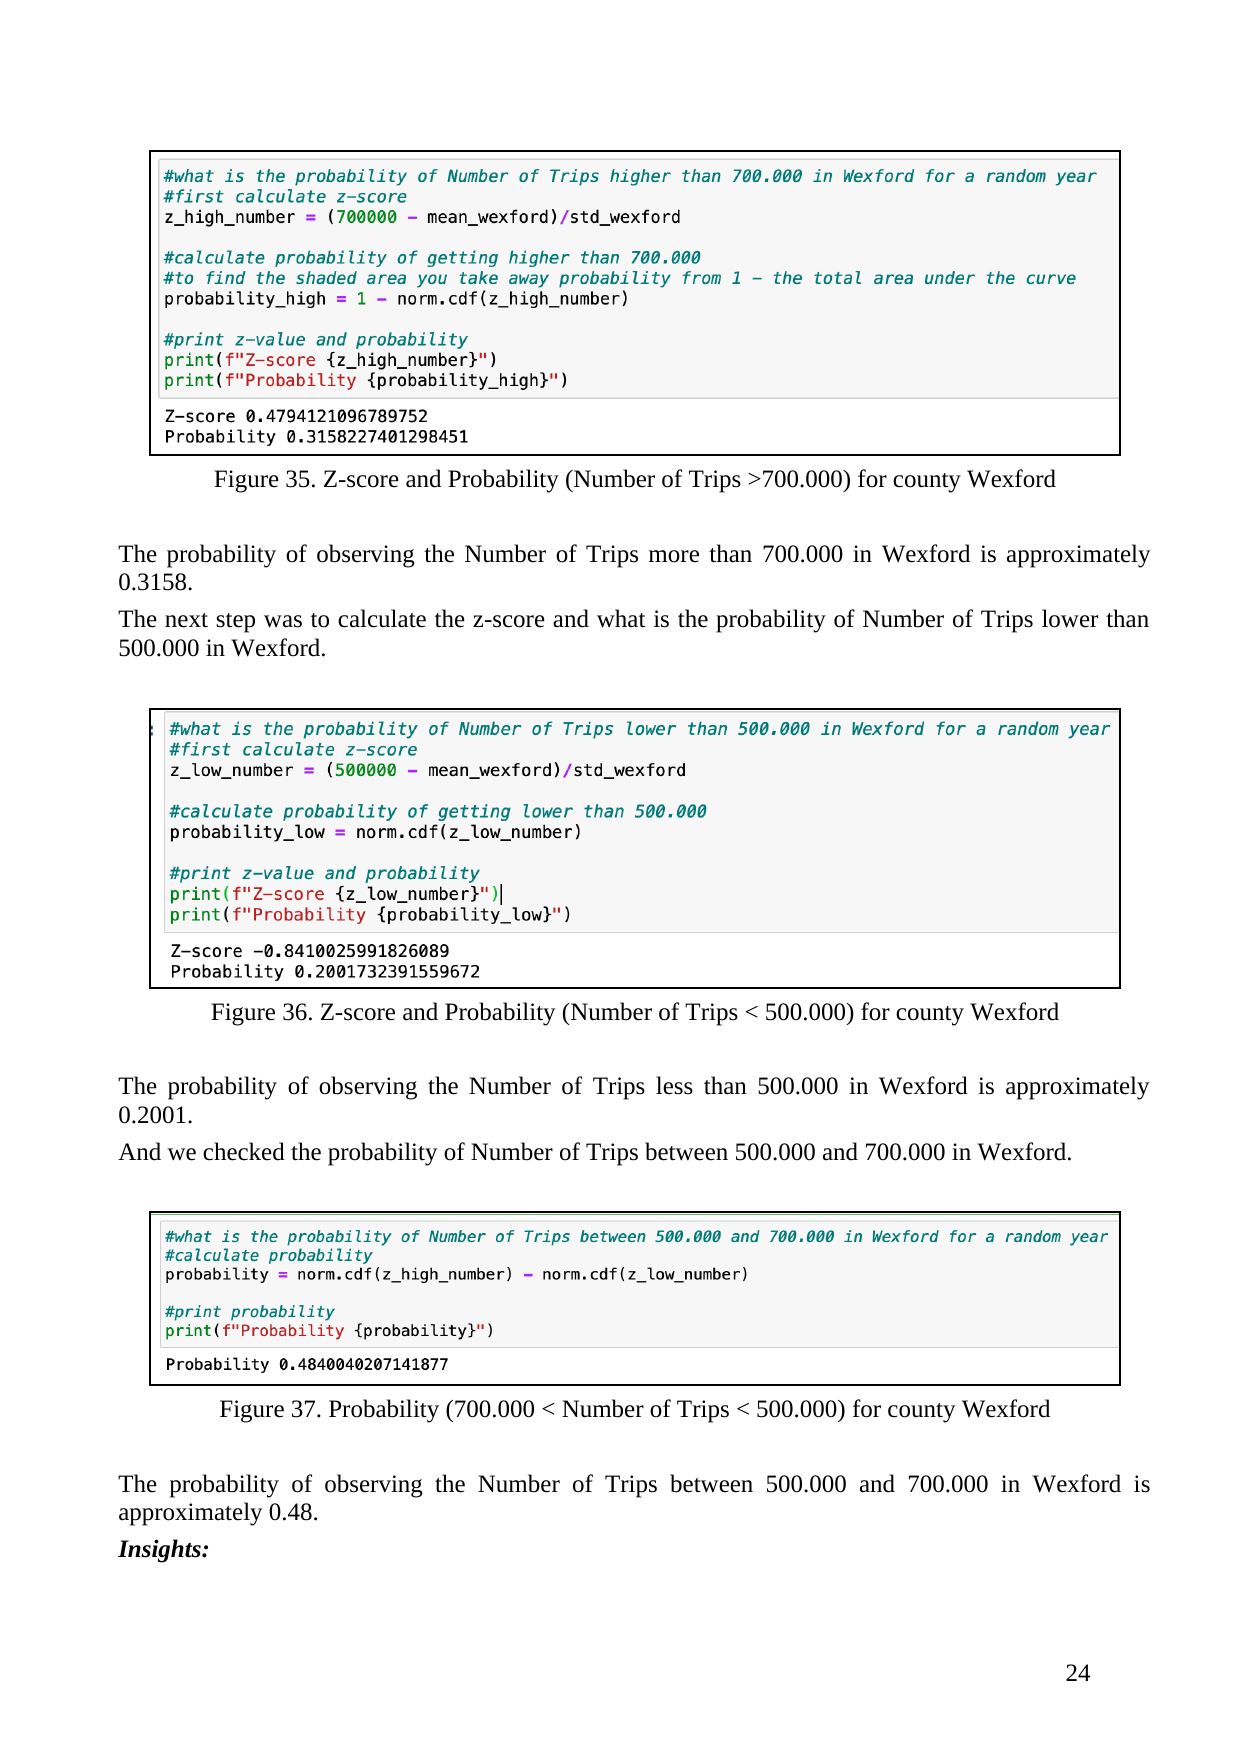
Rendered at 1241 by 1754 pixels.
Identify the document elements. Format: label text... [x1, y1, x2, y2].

text The probability of observing the Number of Trips between 500.000 and 700.000 in Wexford is approximately 0.48. [118, 1469, 1152, 1526]
text Figure 37. Probability (700.000 < Number of Trips < 500.000) for county Wexford [118, 1394, 1152, 1423]
text The probability of observing the Number of Trips more than 700.000 in Wexford is approximately 0.3158. [118, 539, 1152, 596]
text The next step was to calculate the z-score and what is the probability of Number of Trips lower than 500.000 in Wexford. [118, 604, 1152, 662]
picture [151, 1213, 1119, 1384]
text Figure 36. Z-score and Probability (Number of Trips < 500.000) for county Wexford [118, 997, 1152, 1026]
text Figure 35. Z-score and Probability (Number of Trips >700.000) for county Wexford [118, 464, 1152, 493]
picture [151, 152, 1119, 454]
picture [151, 710, 1119, 987]
text Insights: [118, 1534, 1152, 1563]
text The probability of observing the Number of Trips less than 500.000 in Wexford is approximately 0.2001. [118, 1071, 1152, 1129]
text And we checked the probability of Number of Trips between 500.000 and 700.000 in Wexford. [118, 1137, 1152, 1166]
